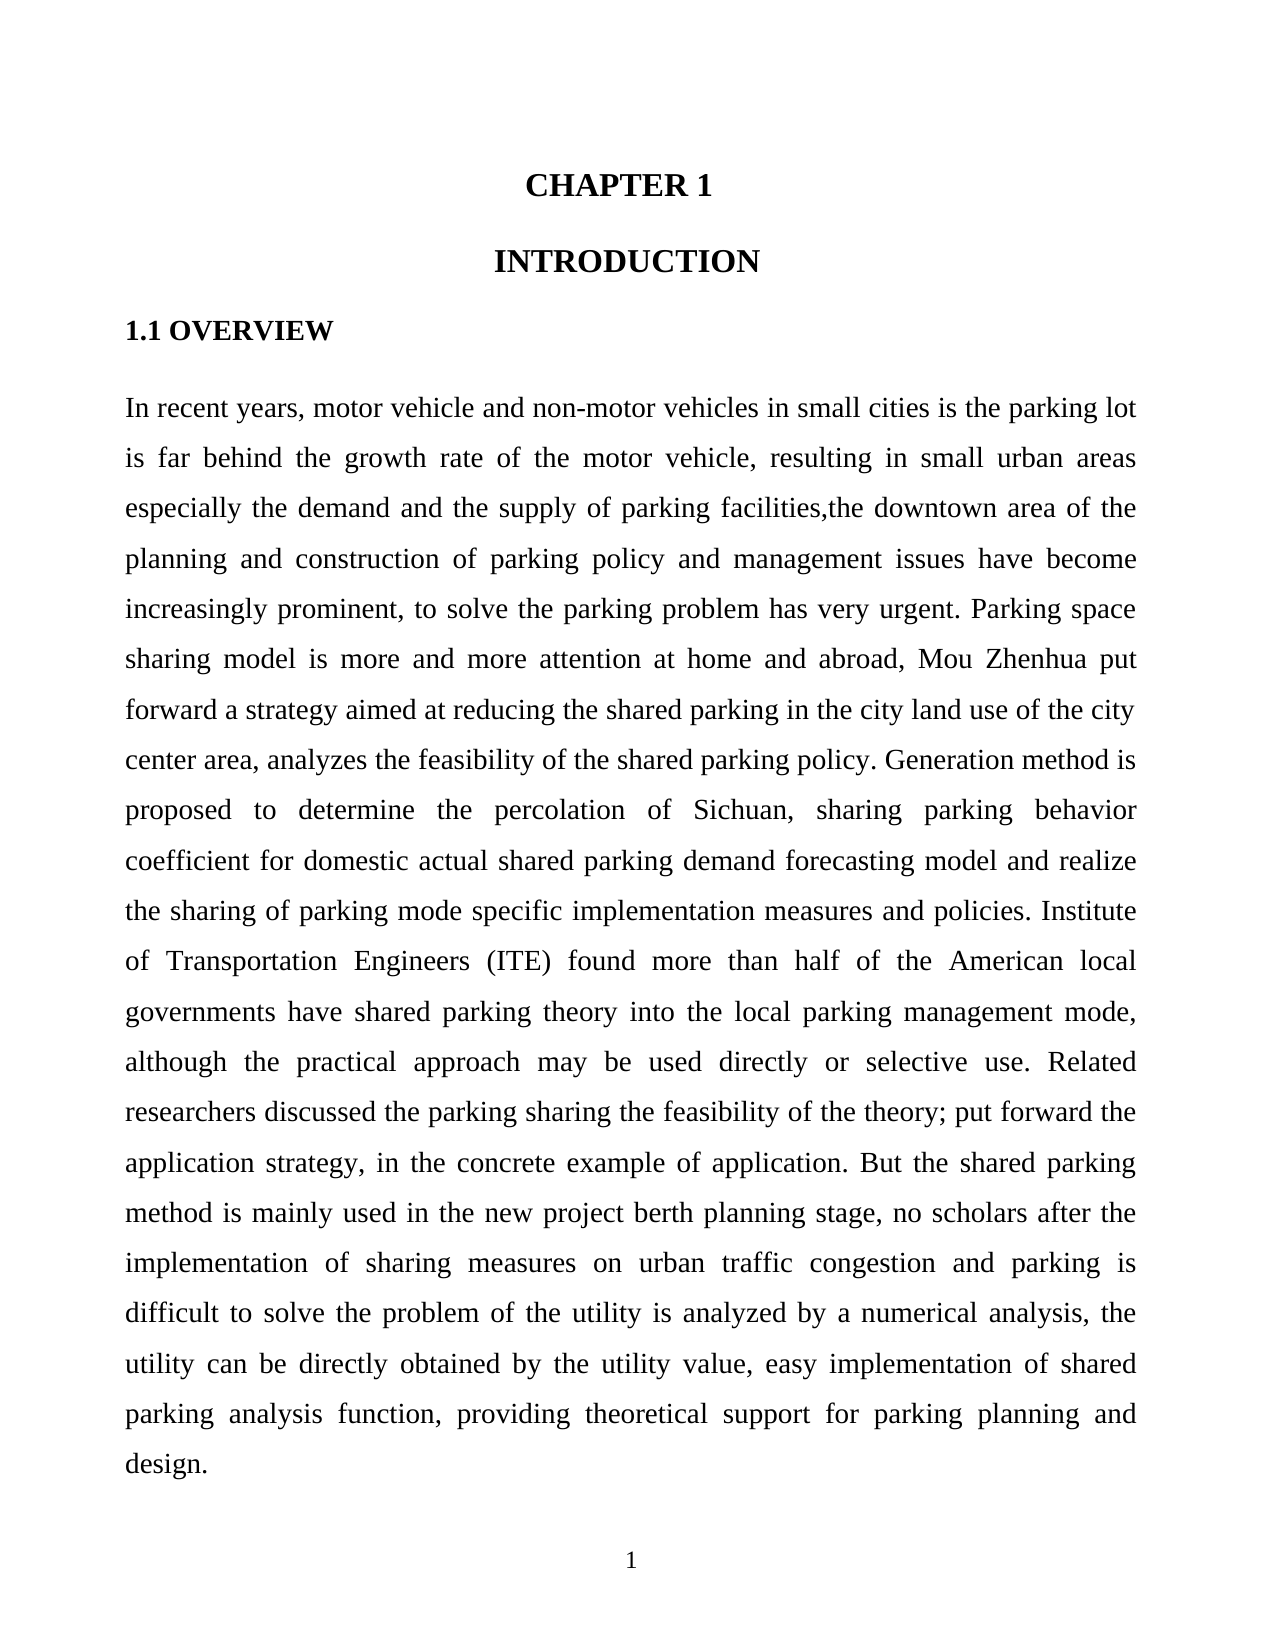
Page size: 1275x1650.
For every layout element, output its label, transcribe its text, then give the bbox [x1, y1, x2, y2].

list OVERVIEW [125, 313, 1137, 347]
text CHAPTER 1 [125, 165, 1137, 203]
text In recent years, motor vehicle and non-motor vehicles in small cities is the parking lot is far behind the growth rate of the motor vehicle, resulting in small urban areas especially the demand and the supply of parking facilities,the downtown area of the planning and construction of parking policy and management issues have become increasingly prominent, to solve the parking problem has very urgent. Parking space sharing model is more and more attention at home and abroad, Mou Zhenhua put forward a strategy aimed at reducing the shared parking in the city land use of the city center area, analyzes the feasibility of the shared parking policy. Generation method is proposed to determine the percolation of Sichuan, sharing parking behavior coefficient for domestic actual shared parking demand forecasting model and realize the sharing of parking mode specific implementation measures and policies. Institute of Transportation Engineers (ITE) found more than half of the American local governments have shared parking theory into the local parking management mode, although the practical approach may be used directly or selective use. Related researchers discussed the parking sharing the feasibility of the theory; put forward the application strategy, in the concrete example of application. But the shared parking method is mainly used in the new project berth planning stage, no scholars after the implementation of sharing measures on urban traffic congestion and parking is difficult to solve the problem of the utility is analyzed by a numerical analysis, the utility can be directly obtained by the utility value, easy implementation of shared parking analysis function, providing theoretical support for parking planning and design. [125, 390, 1137, 1480]
text INTRODUCTION [125, 241, 1137, 280]
